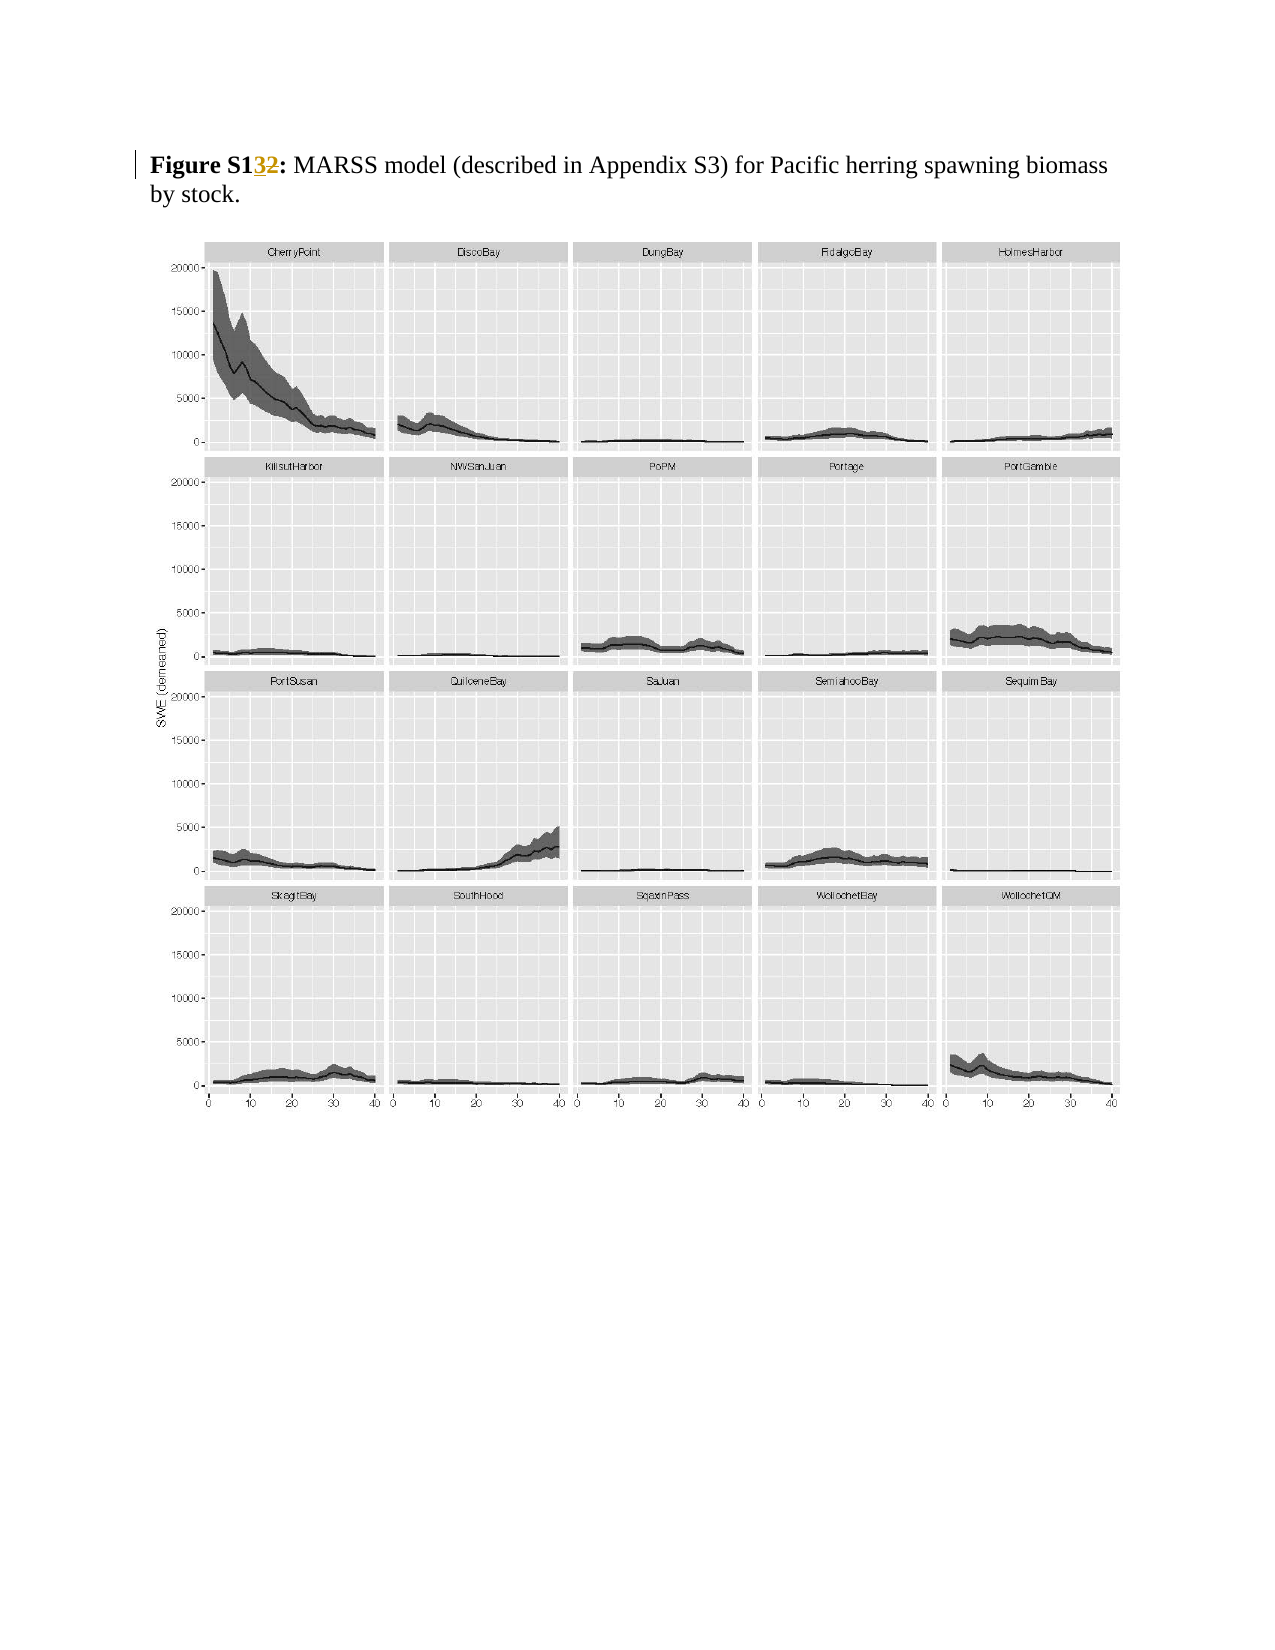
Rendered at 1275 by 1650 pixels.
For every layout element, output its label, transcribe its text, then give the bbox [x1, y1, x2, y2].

text Figure S1: MARSS model (described in Appendix S3) for Pacific herring spawning biomass by stock. [150, 150, 1125, 207]
picture [150, 236, 1125, 1130]
